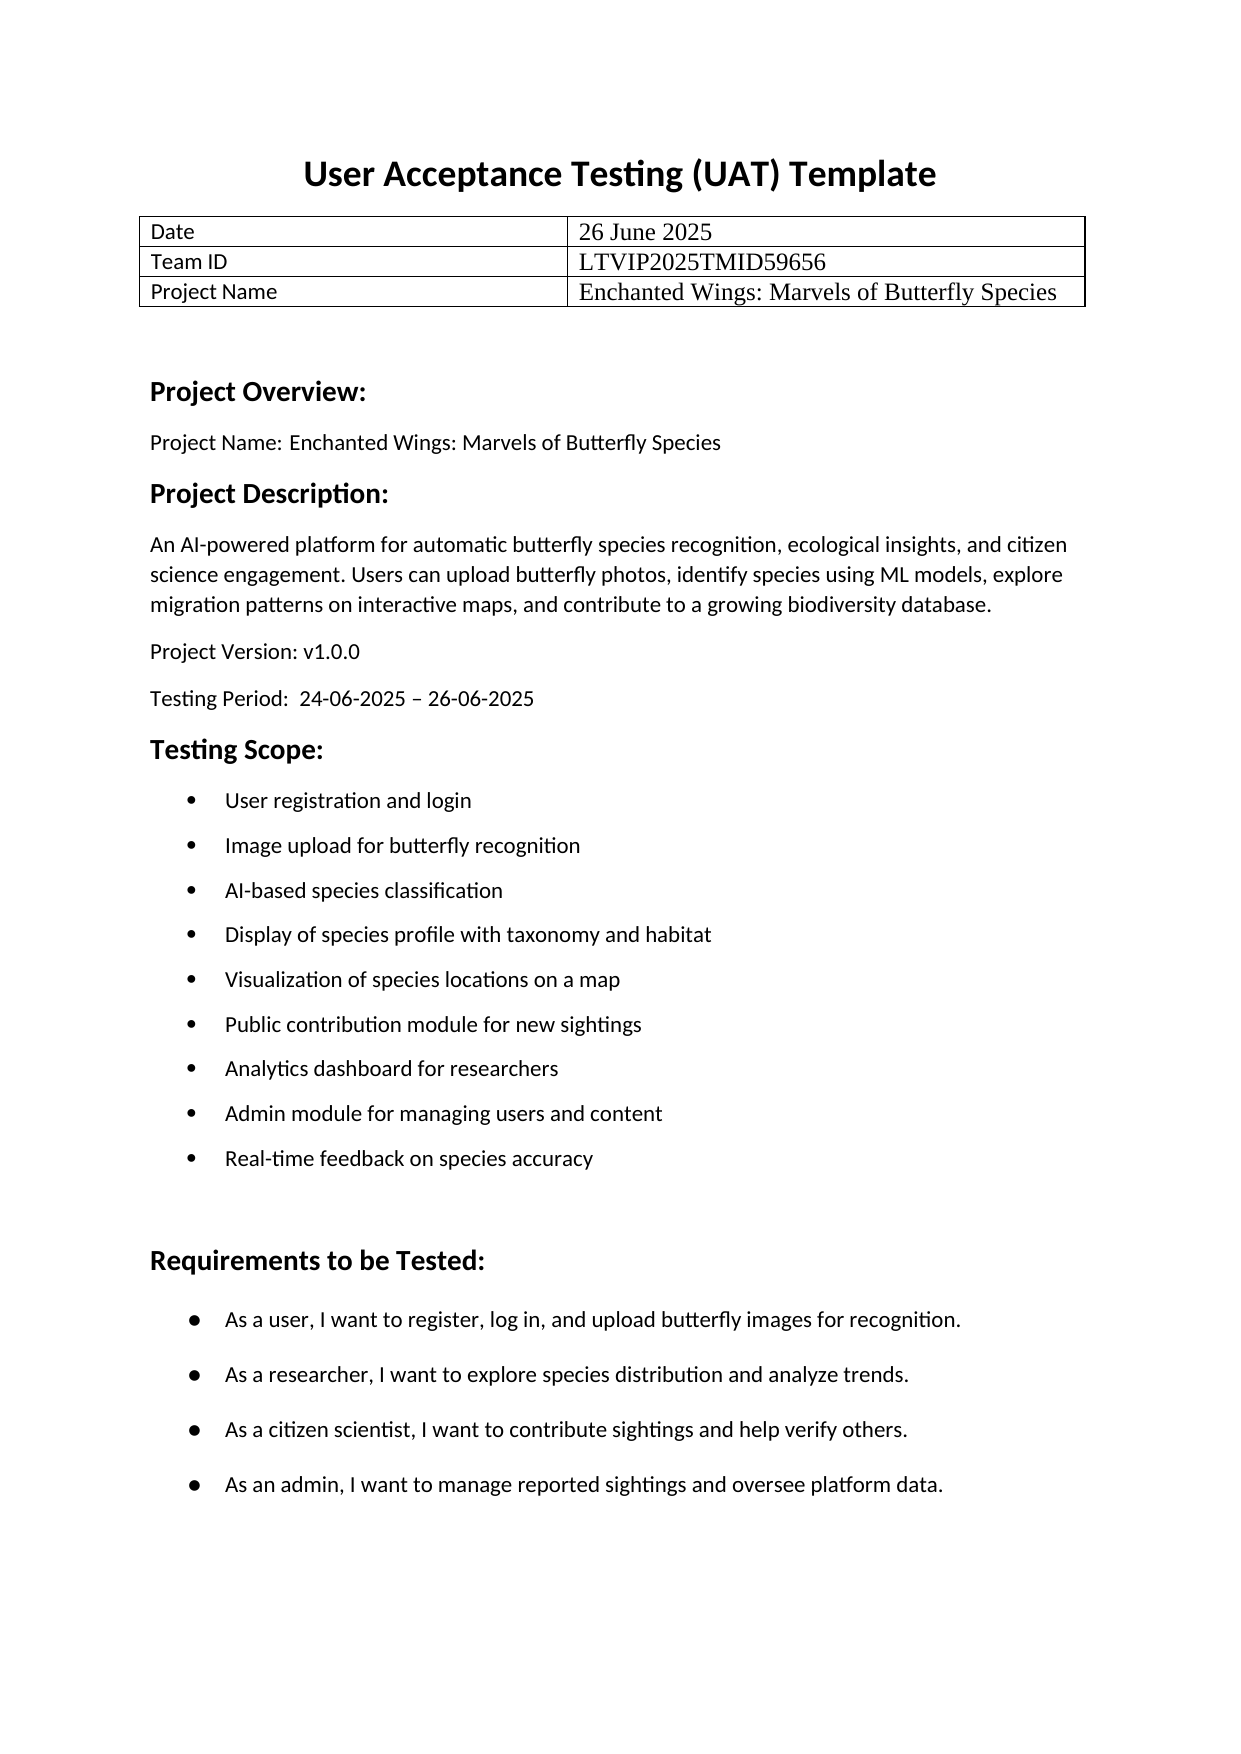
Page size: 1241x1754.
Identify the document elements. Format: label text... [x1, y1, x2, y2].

text Project Description: [150, 475, 1090, 511]
list Analytics dashboard for researchers [187, 1054, 1090, 1082]
table_cell Project Name [140, 277, 567, 306]
table_cell Team ID [140, 247, 567, 276]
text Testing Period: 24-06-2025 – 26-06-2025 [150, 684, 1090, 712]
table_header 26 June 2025 [568, 217, 1084, 246]
list Display of species profile with taxonomy and habitat [187, 920, 1090, 948]
text An AI-powered platform for automatic butterfly species recognition, ecological insights, and citizen science engagement. Users can upload butterfly photos, identify species using ML models, explore migration patterns on interactive maps, and contribute to a growing biodiversity database. [150, 530, 1090, 619]
list Image upload for butterfly recognition [187, 831, 1090, 859]
list Public contribution module for new sightings [187, 1010, 1090, 1038]
text Project Name: Enchanted Wings: Marvels of Butterfly Species [150, 428, 283, 456]
text Project Name: Enchanted Wings: Marvels of Butterfly Species [289, 428, 1090, 456]
list As an admin, I want to manage reported sightings and oversee platform data. [187, 1471, 1090, 1499]
list Real-time feedback on species accuracy [187, 1144, 1090, 1172]
text Project Version: v1.0.0 [150, 637, 1090, 666]
text User Acceptance Testing (UAT) Template [150, 150, 1090, 196]
list User registration and login [187, 786, 1090, 814]
table_cell Enchanted Wings: Marvels of Butterfly Species [568, 277, 1084, 306]
list As a researcher, I want to explore species distribution and analyze trends. [187, 1360, 1090, 1388]
list As a citizen scientist, I want to contribute sightings and help verify others. [187, 1415, 1090, 1443]
list As a user, I want to register, log in, and upload butterfly images for recognition. [187, 1305, 1090, 1333]
list AI-based species classification [187, 876, 1090, 904]
table_header Date [140, 217, 567, 246]
list Admin module for managing users and content [187, 1099, 1090, 1127]
text Testing Scope: [150, 731, 1090, 767]
text Project Overview: [150, 373, 1090, 408]
subtitle Requirements to be Tested: [150, 1242, 1090, 1277]
list Visualization of species locations on a map [187, 965, 1090, 993]
table_cell LTVIP2025TMID59656 [568, 247, 1084, 276]
